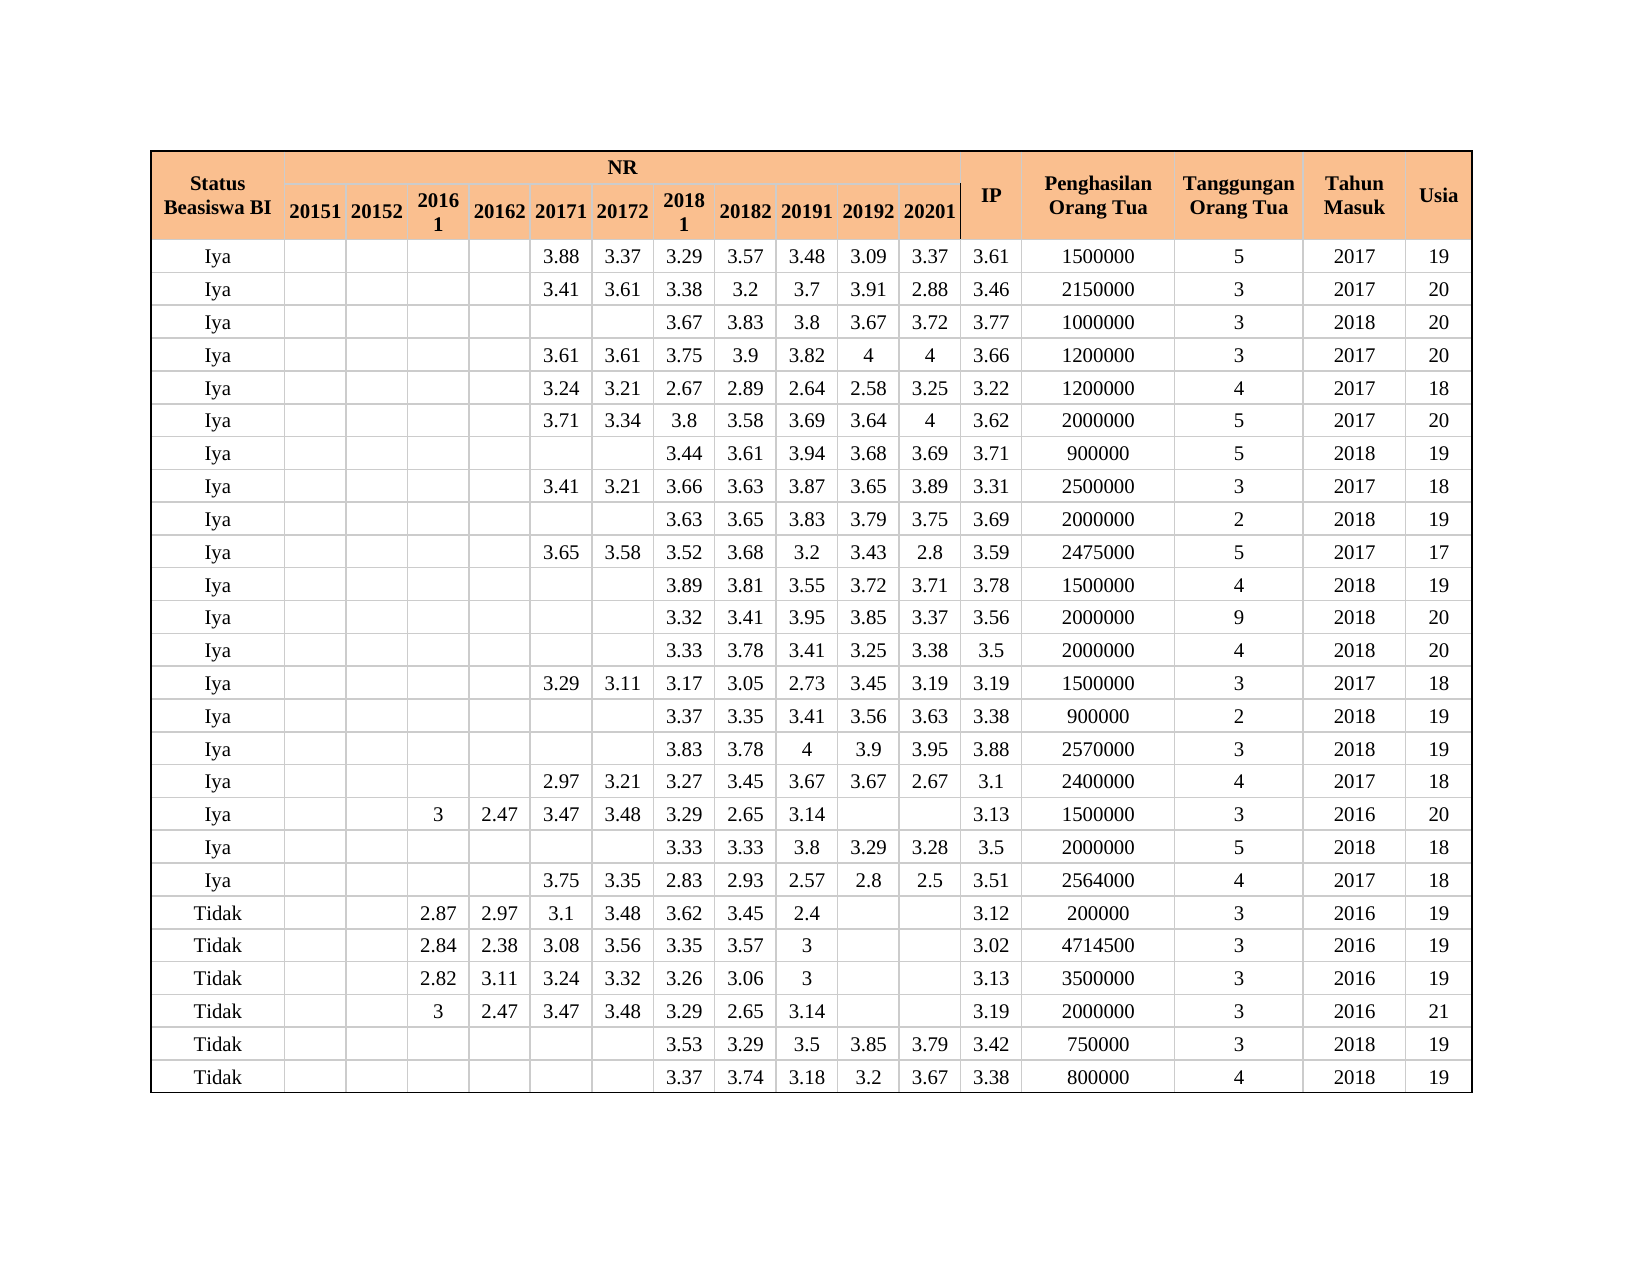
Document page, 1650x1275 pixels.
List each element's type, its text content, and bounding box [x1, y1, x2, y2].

table_cell 2150000 [1022, 273, 1174, 304]
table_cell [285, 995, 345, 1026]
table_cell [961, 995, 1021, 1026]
table_cell 1200000 [1022, 339, 1174, 370]
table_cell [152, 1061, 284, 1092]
table_cell 2018 [1304, 306, 1405, 337]
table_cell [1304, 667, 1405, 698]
table_cell Iya [152, 273, 284, 304]
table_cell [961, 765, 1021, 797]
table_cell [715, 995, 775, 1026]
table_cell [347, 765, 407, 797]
table_cell 2500000 [1022, 470, 1174, 501]
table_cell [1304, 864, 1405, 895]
table_cell 900000 [1022, 437, 1174, 468]
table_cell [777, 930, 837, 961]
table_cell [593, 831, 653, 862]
table_cell [470, 437, 529, 468]
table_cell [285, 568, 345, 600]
table_cell [593, 306, 653, 337]
table_cell 20191 [777, 185, 837, 239]
table_cell 3.58 [715, 405, 775, 436]
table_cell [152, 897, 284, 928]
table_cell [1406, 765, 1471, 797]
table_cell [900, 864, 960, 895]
table_cell [285, 437, 345, 468]
table_cell 3.41 [531, 470, 591, 501]
table_cell 3.61 [593, 273, 653, 304]
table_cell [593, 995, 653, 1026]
table_cell 3.31 [961, 470, 1021, 501]
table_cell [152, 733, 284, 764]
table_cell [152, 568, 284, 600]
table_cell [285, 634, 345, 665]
table_cell 18 [1406, 372, 1471, 403]
table_cell 3.82 [777, 339, 837, 370]
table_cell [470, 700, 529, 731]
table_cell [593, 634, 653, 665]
table_cell 3.61 [961, 240, 1021, 272]
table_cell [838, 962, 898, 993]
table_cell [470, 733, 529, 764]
table_cell 2017 [1304, 372, 1405, 403]
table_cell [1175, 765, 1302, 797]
table_cell 3.61 [593, 339, 653, 370]
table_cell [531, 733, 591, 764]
table_cell 2017 [1304, 240, 1405, 272]
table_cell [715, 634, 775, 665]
table_cell 19 [1406, 240, 1471, 272]
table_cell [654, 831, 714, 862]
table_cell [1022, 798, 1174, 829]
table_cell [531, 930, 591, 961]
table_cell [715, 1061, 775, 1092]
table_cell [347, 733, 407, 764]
table_cell [408, 470, 468, 501]
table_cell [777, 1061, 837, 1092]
table_cell [285, 503, 345, 534]
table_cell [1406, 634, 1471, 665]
table_cell 5 [1175, 437, 1302, 468]
table_cell 3.61 [715, 437, 775, 468]
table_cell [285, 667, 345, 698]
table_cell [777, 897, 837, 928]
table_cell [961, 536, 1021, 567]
table_cell [285, 240, 345, 272]
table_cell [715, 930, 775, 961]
table_cell 4 [900, 339, 960, 370]
table_header Status Beasiswa BI [152, 152, 284, 239]
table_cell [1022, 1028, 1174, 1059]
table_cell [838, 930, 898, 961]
table_cell 3.58 [593, 536, 653, 567]
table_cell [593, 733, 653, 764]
table_cell 3.65 [715, 503, 775, 534]
table_cell 20 [1406, 306, 1471, 337]
table_cell 3.34 [593, 405, 653, 436]
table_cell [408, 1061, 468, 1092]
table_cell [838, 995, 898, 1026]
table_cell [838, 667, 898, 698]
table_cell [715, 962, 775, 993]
table_header IP [961, 152, 1021, 239]
table_cell 3.24 [531, 372, 591, 403]
table_cell [470, 273, 529, 304]
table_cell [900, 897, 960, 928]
table_cell 3.52 [654, 536, 714, 567]
table_cell 3 [1175, 339, 1302, 370]
table_cell 3.65 [838, 470, 898, 501]
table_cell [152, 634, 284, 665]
table_cell 3.88 [531, 240, 591, 272]
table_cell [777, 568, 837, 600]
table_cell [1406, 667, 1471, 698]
table_cell [408, 405, 468, 436]
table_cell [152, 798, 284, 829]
table_cell [347, 470, 407, 501]
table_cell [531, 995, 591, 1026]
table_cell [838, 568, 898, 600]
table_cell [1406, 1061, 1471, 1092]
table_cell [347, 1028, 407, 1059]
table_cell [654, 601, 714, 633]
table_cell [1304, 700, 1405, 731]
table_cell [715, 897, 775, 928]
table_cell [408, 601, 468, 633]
table_cell 3.83 [715, 306, 775, 337]
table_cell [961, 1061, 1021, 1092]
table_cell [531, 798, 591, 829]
table_cell 3.79 [838, 503, 898, 534]
table_cell 3.57 [715, 240, 775, 272]
table_cell 3.68 [838, 437, 898, 468]
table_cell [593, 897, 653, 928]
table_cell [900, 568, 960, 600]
table_cell 3.91 [838, 273, 898, 304]
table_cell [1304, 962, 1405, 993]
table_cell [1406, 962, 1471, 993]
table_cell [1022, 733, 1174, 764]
table_cell 20152 [347, 185, 407, 239]
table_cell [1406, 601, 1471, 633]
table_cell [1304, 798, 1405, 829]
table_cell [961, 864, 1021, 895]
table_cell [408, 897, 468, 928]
table_cell [347, 372, 407, 403]
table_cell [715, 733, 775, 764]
table_cell 2018 [1304, 503, 1405, 534]
table_cell [531, 503, 591, 534]
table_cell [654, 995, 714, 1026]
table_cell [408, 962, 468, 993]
table_cell 1000000 [1022, 306, 1174, 337]
table_cell [408, 240, 468, 272]
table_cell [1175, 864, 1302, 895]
table_cell 3.67 [654, 306, 714, 337]
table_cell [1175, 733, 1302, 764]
table_cell [408, 339, 468, 370]
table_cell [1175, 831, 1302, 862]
table_cell 3.22 [961, 372, 1021, 403]
table_cell 20192 [838, 185, 898, 239]
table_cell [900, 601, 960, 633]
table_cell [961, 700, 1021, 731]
table_cell 3.87 [777, 470, 837, 501]
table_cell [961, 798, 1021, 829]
table_cell 20151 [285, 185, 345, 239]
table_cell [470, 405, 529, 436]
table_cell [408, 536, 468, 567]
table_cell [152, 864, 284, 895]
table_cell 3.41 [531, 273, 591, 304]
table_cell 20 [1406, 405, 1471, 436]
table_cell [470, 339, 529, 370]
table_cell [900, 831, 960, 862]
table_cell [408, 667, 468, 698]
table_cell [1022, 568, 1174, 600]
table_cell 3.94 [777, 437, 837, 468]
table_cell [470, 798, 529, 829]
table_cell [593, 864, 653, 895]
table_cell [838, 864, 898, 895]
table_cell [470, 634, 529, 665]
table_cell 3.37 [900, 240, 960, 272]
table_cell [347, 437, 407, 468]
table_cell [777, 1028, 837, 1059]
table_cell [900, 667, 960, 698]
table_cell 2.58 [838, 372, 898, 403]
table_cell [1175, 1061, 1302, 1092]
table_cell 3.2 [777, 536, 837, 567]
table_cell Iya [152, 306, 284, 337]
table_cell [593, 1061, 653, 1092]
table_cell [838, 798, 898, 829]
table_cell 3.75 [654, 339, 714, 370]
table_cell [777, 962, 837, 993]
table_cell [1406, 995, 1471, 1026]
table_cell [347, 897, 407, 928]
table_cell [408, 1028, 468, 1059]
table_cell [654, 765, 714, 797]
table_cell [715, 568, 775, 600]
table_cell 3.8 [777, 306, 837, 337]
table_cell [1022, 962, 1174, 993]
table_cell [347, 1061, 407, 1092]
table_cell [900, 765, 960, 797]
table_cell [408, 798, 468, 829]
table_cell Iya [152, 372, 284, 403]
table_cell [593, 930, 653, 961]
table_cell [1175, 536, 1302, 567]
table_cell 3.29 [654, 240, 714, 272]
table_header Usia [1406, 152, 1471, 239]
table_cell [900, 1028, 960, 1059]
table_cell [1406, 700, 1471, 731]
table_header Tahun Masuk [1304, 152, 1405, 239]
table_cell 2000000 [1022, 405, 1174, 436]
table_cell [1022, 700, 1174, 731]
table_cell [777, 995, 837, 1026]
table_cell 4 [1175, 372, 1302, 403]
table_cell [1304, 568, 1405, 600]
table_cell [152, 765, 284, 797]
table_cell [285, 470, 345, 501]
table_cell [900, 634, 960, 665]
table_cell 18 [1406, 470, 1471, 501]
table_cell 3.67 [838, 306, 898, 337]
table_cell 3.77 [961, 306, 1021, 337]
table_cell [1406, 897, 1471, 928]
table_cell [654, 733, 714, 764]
table_cell [347, 339, 407, 370]
table_cell 4 [838, 339, 898, 370]
table_cell 20162 [470, 185, 529, 239]
table_cell 20 [1406, 273, 1471, 304]
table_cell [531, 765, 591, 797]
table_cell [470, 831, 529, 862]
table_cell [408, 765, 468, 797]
table_cell 3 [1175, 273, 1302, 304]
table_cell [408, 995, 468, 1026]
table_cell [470, 306, 529, 337]
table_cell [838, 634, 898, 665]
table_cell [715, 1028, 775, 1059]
table_cell 3.21 [593, 372, 653, 403]
table_cell 2017 [1304, 405, 1405, 436]
table_cell 3.63 [654, 503, 714, 534]
table_cell [347, 503, 407, 534]
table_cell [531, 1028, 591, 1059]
table_cell 2018 [1304, 437, 1405, 468]
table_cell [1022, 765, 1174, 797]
table_cell 3.64 [838, 405, 898, 436]
table_cell 3.69 [777, 405, 837, 436]
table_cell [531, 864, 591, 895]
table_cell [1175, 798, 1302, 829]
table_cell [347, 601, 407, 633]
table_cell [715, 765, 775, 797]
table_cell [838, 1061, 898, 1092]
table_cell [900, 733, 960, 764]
table_cell 20172 [593, 185, 653, 239]
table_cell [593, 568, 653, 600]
table_cell 1500000 [1022, 240, 1174, 272]
table_cell [531, 306, 591, 337]
table_cell 3.62 [961, 405, 1021, 436]
table_cell [593, 437, 653, 468]
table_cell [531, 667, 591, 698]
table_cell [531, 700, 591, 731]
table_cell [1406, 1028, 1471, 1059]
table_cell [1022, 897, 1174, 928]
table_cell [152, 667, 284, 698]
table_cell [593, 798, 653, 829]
table_cell 20171 [531, 185, 591, 239]
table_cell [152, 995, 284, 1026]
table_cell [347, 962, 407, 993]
table_cell [470, 240, 529, 272]
table_cell 3.89 [900, 470, 960, 501]
table_cell 3.38 [654, 273, 714, 304]
table_cell 3.71 [531, 405, 591, 436]
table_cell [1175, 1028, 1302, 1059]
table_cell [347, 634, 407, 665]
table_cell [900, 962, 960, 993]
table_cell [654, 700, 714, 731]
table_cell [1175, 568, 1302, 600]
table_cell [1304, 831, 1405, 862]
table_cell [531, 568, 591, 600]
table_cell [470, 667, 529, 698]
table_cell [470, 372, 529, 403]
table_cell 3.69 [900, 437, 960, 468]
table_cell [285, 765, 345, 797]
table_cell 3.7 [777, 273, 837, 304]
table_cell Iya [152, 470, 284, 501]
table_cell 4 [900, 405, 960, 436]
table_cell 3.46 [961, 273, 1021, 304]
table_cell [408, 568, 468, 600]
table_cell 2017 [1304, 273, 1405, 304]
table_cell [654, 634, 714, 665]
table_header Penghasilan Orang Tua [1022, 152, 1174, 239]
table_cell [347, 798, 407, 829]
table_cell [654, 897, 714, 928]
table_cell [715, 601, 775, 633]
table_cell Iya [152, 536, 284, 567]
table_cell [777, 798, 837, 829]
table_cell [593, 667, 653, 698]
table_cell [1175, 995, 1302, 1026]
table_cell [408, 273, 468, 304]
table_cell 2017 [1304, 470, 1405, 501]
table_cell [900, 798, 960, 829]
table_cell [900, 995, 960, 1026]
table_header NR [285, 152, 960, 183]
table_cell [347, 536, 407, 567]
table_cell 2 [1175, 503, 1302, 534]
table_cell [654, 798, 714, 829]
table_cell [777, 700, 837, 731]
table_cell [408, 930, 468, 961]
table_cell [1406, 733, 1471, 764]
table_cell 2.64 [777, 372, 837, 403]
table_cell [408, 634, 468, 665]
table_cell 3.25 [900, 372, 960, 403]
table_cell 1200000 [1022, 372, 1174, 403]
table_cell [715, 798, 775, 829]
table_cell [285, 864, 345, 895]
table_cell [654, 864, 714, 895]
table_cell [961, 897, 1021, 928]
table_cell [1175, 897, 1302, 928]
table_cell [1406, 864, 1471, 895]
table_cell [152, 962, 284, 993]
table_cell [347, 240, 407, 272]
table_cell Iya [152, 405, 284, 436]
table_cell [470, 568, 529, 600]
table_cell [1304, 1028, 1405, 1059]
table_cell 3.21 [593, 470, 653, 501]
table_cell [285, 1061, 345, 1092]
table_cell 2.67 [654, 372, 714, 403]
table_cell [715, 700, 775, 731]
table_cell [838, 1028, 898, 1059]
table_cell 3.43 [838, 536, 898, 567]
table_cell 3.37 [593, 240, 653, 272]
table_cell 20182 [715, 185, 775, 239]
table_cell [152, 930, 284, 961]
table_cell [285, 273, 345, 304]
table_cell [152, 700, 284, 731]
table_cell [408, 372, 468, 403]
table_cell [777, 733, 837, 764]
table_cell [347, 306, 407, 337]
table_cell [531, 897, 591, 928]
table_cell [347, 405, 407, 436]
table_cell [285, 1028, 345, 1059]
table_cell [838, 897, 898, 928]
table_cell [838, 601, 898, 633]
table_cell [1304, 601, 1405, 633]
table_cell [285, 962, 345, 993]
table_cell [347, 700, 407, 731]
table_cell 3.44 [654, 437, 714, 468]
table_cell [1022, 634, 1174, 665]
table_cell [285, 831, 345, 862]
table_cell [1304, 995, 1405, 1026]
table_cell 2.88 [900, 273, 960, 304]
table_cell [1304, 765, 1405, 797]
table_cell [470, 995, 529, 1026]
table_cell 20201 [900, 185, 960, 239]
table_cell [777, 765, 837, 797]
table_cell 3.63 [715, 470, 775, 501]
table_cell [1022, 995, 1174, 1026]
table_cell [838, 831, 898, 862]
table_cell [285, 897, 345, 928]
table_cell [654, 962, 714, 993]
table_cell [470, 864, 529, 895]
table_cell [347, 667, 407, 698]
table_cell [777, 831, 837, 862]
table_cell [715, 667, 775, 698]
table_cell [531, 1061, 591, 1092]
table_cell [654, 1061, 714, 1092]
table_cell [285, 339, 345, 370]
table_cell 2.8 [900, 536, 960, 567]
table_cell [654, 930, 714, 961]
table_header Tanggungan Orang Tua [1175, 152, 1302, 239]
table_cell [593, 503, 653, 534]
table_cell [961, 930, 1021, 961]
table_cell [470, 503, 529, 534]
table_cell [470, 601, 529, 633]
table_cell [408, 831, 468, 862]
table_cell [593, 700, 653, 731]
table_cell [408, 503, 468, 534]
table_cell 19 [1406, 503, 1471, 534]
table_cell [285, 306, 345, 337]
table_cell [531, 437, 591, 468]
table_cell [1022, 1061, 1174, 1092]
table_cell 3.8 [654, 405, 714, 436]
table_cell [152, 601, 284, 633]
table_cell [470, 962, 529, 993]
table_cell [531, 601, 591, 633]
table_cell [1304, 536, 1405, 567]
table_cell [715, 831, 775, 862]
table_cell 20181 [654, 185, 714, 239]
table_cell [408, 437, 468, 468]
table_cell 3.71 [961, 437, 1021, 468]
table_cell 3 [1175, 470, 1302, 501]
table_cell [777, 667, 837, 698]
table_cell 3.75 [900, 503, 960, 534]
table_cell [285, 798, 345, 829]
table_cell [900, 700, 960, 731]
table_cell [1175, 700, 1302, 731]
table_cell 2000000 [1022, 503, 1174, 534]
table_cell 3.65 [531, 536, 591, 567]
table_cell [470, 470, 529, 501]
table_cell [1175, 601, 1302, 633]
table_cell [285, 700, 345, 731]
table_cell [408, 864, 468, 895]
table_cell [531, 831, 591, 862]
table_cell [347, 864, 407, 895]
table_cell Iya [152, 437, 284, 468]
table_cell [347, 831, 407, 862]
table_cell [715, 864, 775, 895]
table_cell 3.48 [777, 240, 837, 272]
table_cell Iya [152, 240, 284, 272]
table_cell Iya [152, 503, 284, 534]
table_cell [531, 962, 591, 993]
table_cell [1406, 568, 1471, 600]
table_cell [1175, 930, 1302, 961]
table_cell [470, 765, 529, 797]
table_cell [470, 536, 529, 567]
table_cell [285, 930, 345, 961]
table_cell 3.09 [838, 240, 898, 272]
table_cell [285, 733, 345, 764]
table_cell 5 [1175, 240, 1302, 272]
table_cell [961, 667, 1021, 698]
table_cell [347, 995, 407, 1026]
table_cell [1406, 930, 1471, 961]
table_cell 2017 [1304, 339, 1405, 370]
table_cell Iya [152, 339, 284, 370]
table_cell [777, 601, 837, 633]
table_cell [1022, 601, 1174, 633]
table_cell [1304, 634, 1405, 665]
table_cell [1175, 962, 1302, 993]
table_cell 3 [1175, 306, 1302, 337]
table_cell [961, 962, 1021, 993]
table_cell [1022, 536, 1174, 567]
table_cell 3.61 [531, 339, 591, 370]
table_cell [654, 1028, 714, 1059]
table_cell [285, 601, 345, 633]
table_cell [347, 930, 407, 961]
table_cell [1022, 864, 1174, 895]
table_cell 3.66 [654, 470, 714, 501]
table_cell 20161 [408, 185, 468, 239]
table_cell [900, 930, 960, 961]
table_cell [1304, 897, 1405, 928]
table_cell [285, 536, 345, 567]
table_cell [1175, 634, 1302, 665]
table_cell 3.68 [715, 536, 775, 567]
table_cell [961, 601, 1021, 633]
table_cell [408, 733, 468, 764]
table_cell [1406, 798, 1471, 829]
table_cell 3.66 [961, 339, 1021, 370]
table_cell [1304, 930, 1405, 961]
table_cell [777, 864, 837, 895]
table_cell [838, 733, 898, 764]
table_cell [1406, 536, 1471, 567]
table_cell 3.72 [900, 306, 960, 337]
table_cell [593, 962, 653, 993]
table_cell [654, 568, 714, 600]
table_cell 3.9 [715, 339, 775, 370]
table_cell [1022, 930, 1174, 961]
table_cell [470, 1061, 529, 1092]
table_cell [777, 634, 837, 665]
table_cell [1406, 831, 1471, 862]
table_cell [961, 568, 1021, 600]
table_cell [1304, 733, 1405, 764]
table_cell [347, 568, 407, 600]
table_cell [347, 273, 407, 304]
table_cell [408, 306, 468, 337]
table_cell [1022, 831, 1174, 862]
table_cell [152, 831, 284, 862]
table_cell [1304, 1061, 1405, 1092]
table_cell 3.2 [715, 273, 775, 304]
table_cell 5 [1175, 405, 1302, 436]
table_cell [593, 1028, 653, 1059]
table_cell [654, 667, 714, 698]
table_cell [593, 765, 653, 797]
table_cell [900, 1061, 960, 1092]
table_cell 3.69 [961, 503, 1021, 534]
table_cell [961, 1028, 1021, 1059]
table_cell [285, 405, 345, 436]
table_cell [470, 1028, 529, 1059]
table_cell 20 [1406, 339, 1471, 370]
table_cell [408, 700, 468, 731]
table_cell [285, 372, 345, 403]
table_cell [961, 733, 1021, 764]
table_cell 2.89 [715, 372, 775, 403]
table_cell 19 [1406, 437, 1471, 468]
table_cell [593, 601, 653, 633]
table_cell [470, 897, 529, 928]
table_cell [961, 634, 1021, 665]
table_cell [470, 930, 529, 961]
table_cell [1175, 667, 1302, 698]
table_cell 3.83 [777, 503, 837, 534]
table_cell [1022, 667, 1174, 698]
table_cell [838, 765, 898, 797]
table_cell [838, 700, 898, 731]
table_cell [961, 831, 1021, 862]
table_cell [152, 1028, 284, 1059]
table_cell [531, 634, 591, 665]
